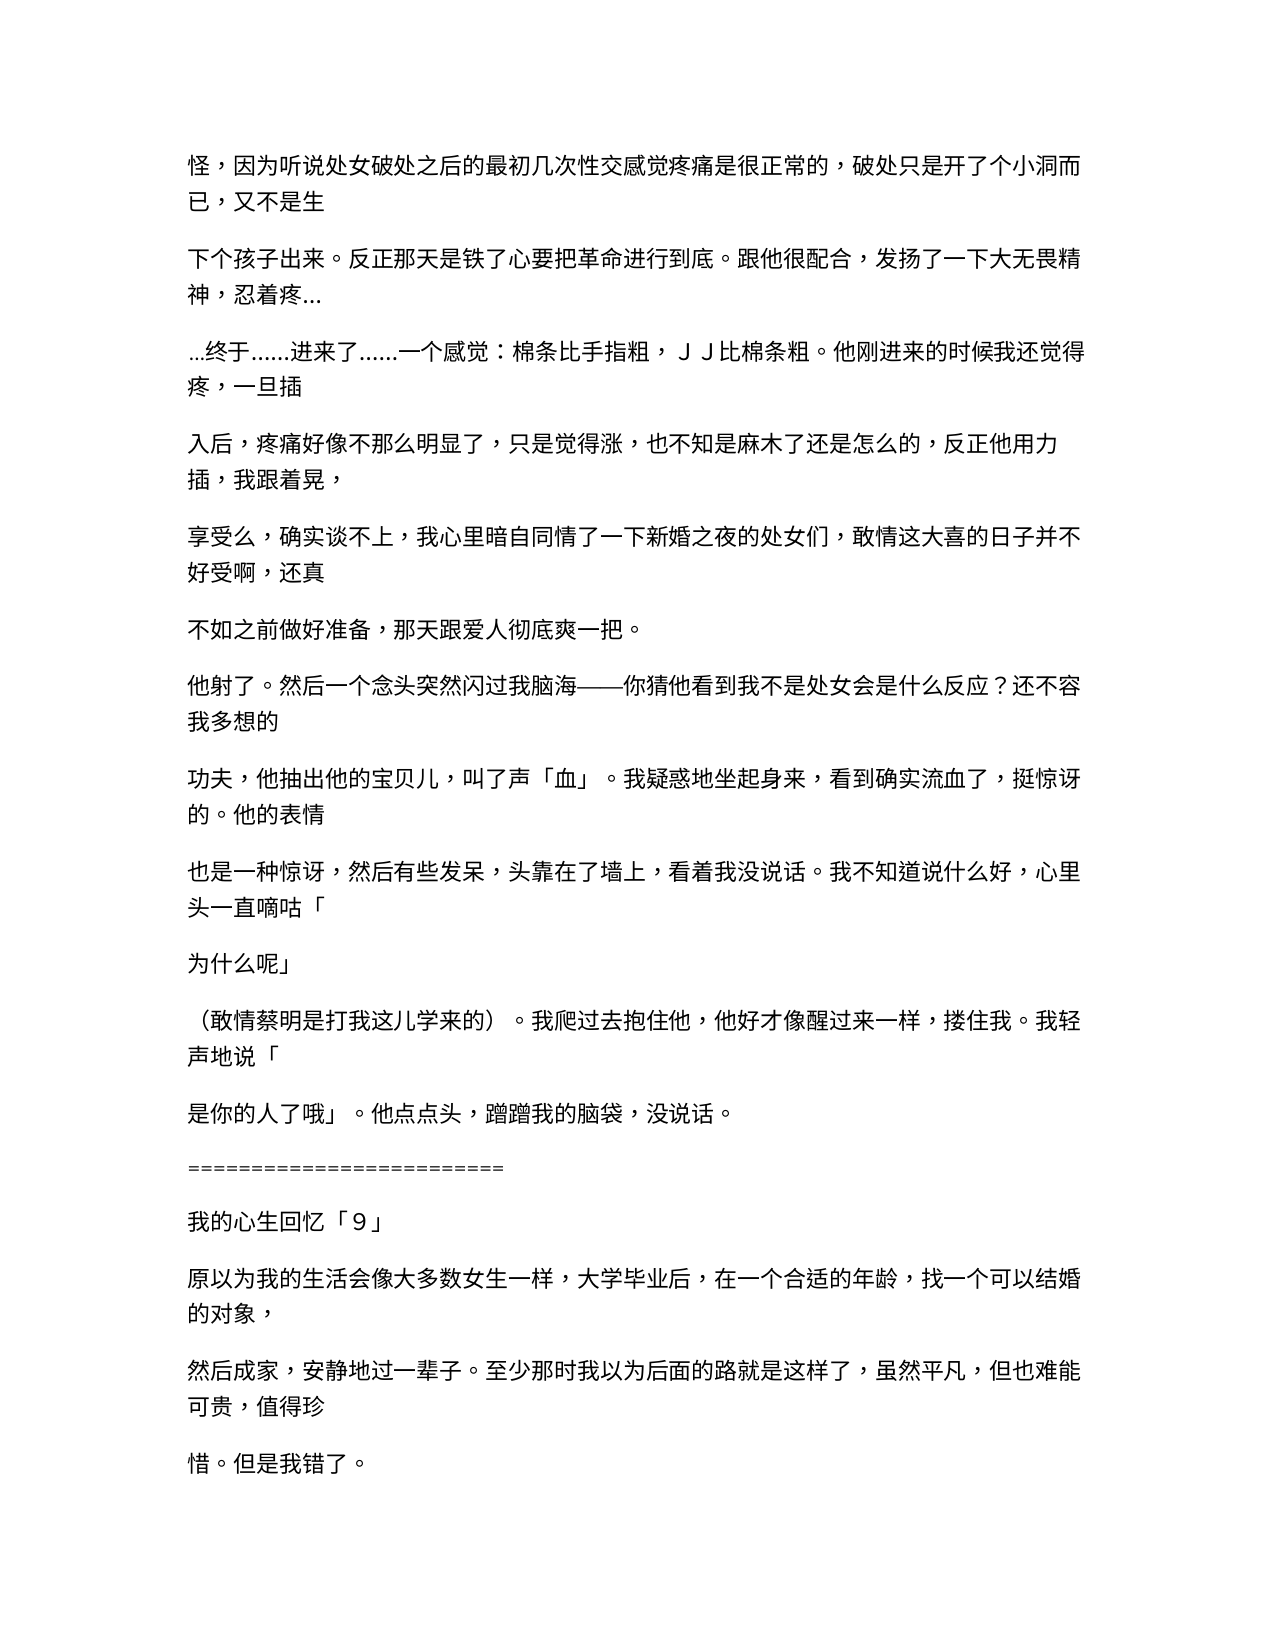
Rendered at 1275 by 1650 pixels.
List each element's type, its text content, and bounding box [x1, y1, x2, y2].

text （敢情蔡明是打我这儿学来的）。我爬过去抱住他，他好才像醒过来一样，搂住我。我轻声地说「 [187, 1005, 1087, 1072]
text 惜。但是我错了。 [187, 1448, 1087, 1479]
text 也是一种惊讶，然后有些发呆，头靠在了墙上，看着我没说话。我不知道说什么好，心里头一直嘀咕「 [187, 856, 1087, 923]
text …终于……进来了……一个感觉：棉条比手指粗，ＪＪ比棉条粗。他刚进来的时候我还觉得疼，一旦插 [187, 335, 1087, 403]
text 他射了。然后一个念头突然闪过我脑海——你猜他看到我不是处女会是什么反应？还不容我多想的 [187, 670, 1087, 737]
text 下个孩子出来。反正那天是铁了心要把革命进行到底。跟他很配合，发扬了一下大无畏精神，忍着疼… [187, 243, 1087, 310]
text 入后，疼痛好像不那么明显了，只是觉得涨，也不知是麻木了还是怎么的，反正他用力插，我跟着晃， [187, 428, 1087, 495]
text 然后成家，安静地过一辈子。至少那时我以为后面的路就是这样了，虽然平凡，但也难能可贵，值得珍 [187, 1355, 1087, 1422]
text ========================= [187, 1155, 1087, 1181]
text 功夫，他抽出他的宝贝儿，叫了声「血」。我疑惑地坐起身来，看到确实流血了，挺惊讶的。他的表情 [187, 763, 1087, 830]
text 我的心生回忆「９」 [187, 1206, 1087, 1237]
text 怪，因为听说处女破处之后的最初几次性交感觉疼痛是很正常的，破处只是开了个小洞而已，又不是生 [187, 150, 1087, 217]
text 是你的人了哦」。他点点头，蹭蹭我的脑袋，没说话。 [187, 1098, 1087, 1129]
text 享受么，确实谈不上，我心里暗自同情了一下新婚之夜的处女们，敢情这大喜的日子并不好受啊，还真 [187, 521, 1087, 588]
text 原以为我的生活会像大多数女生一样，大学毕业后，在一个合适的年龄，找一个可以结婚的对象， [187, 1262, 1087, 1330]
text 为什么呢」 [187, 948, 1087, 980]
text 不如之前做好准备，那天跟爱人彻底爽一把。 [187, 613, 1087, 645]
